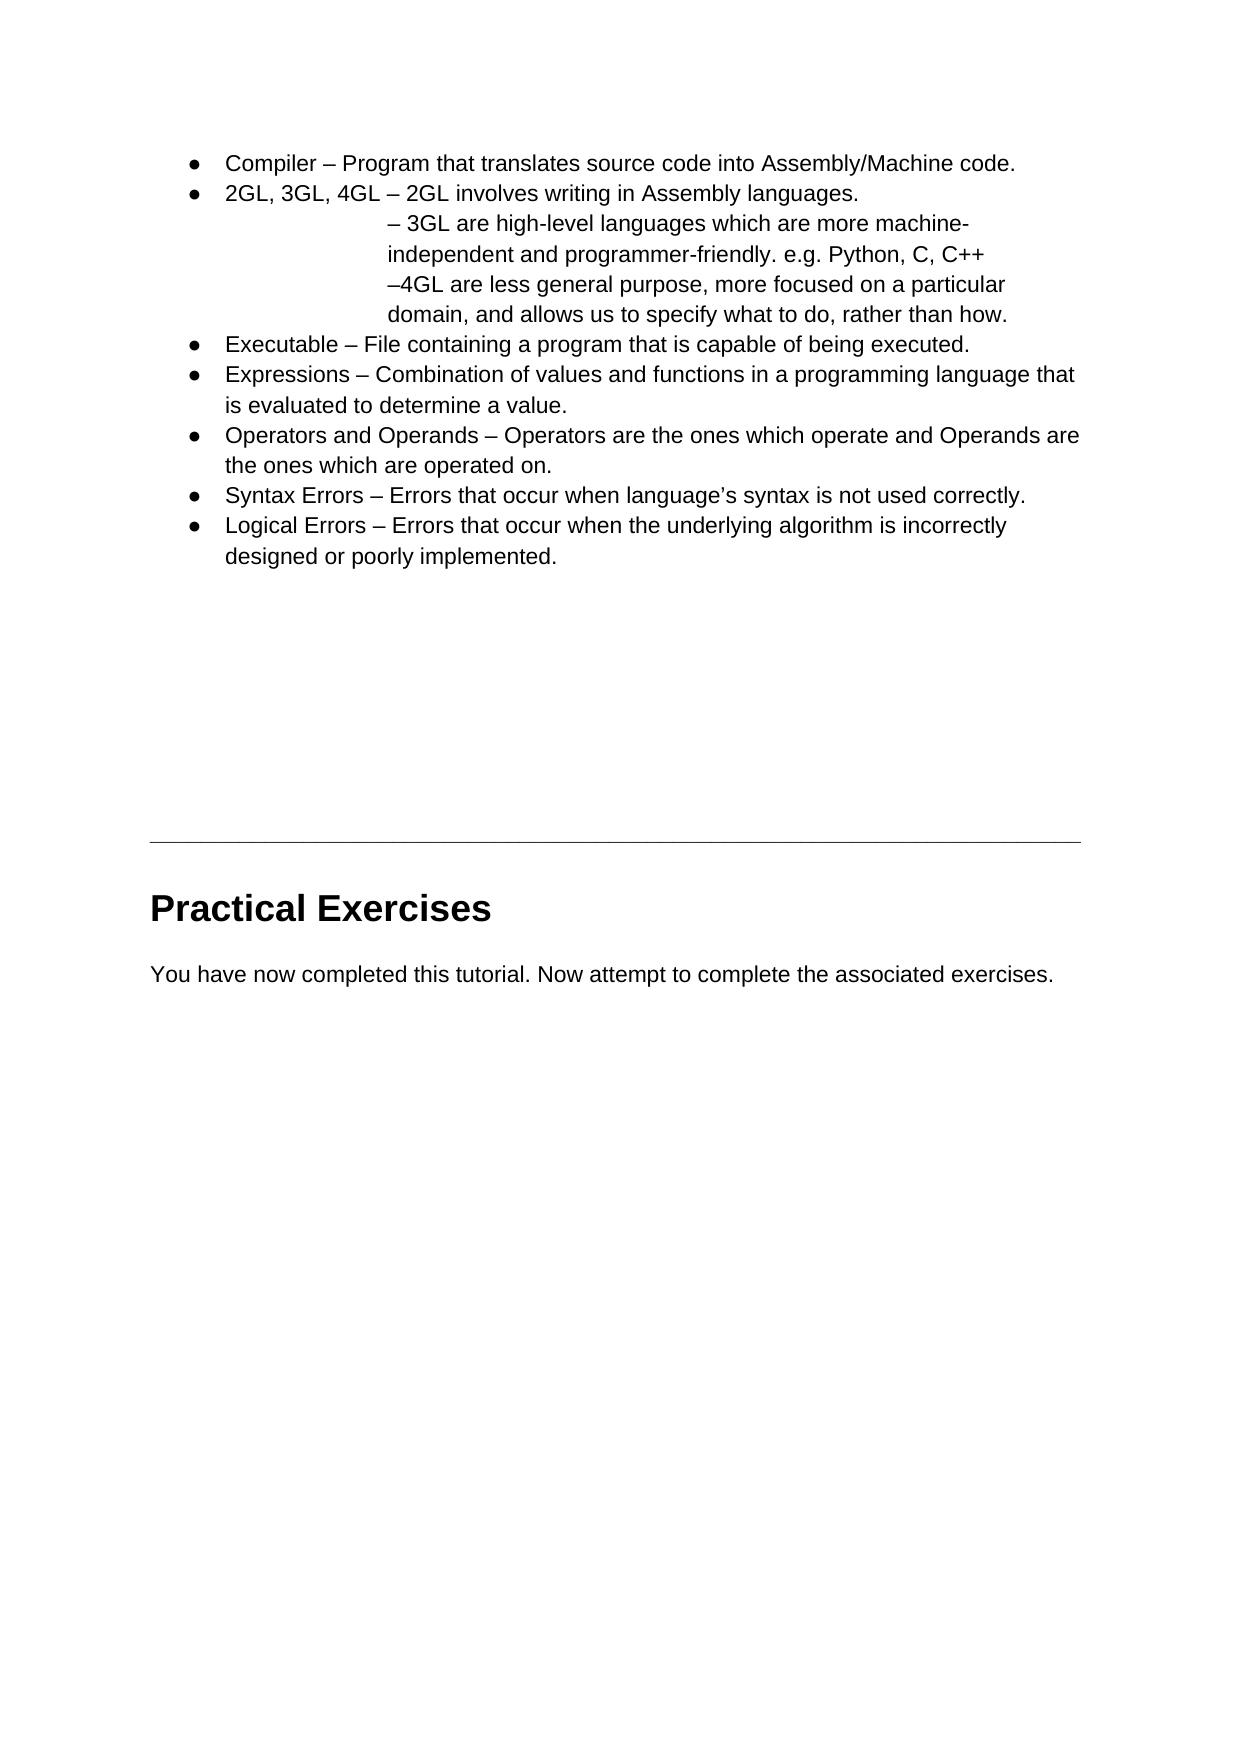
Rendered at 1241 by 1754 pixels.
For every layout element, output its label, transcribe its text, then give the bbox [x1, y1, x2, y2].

list 2GL, 3GL, 4GL – 2GL involves writing in Assembly languages. [187, 180, 1090, 207]
subtitle Practical Exercises [150, 886, 1090, 929]
list Syntax Errors – Errors that occur when language’s syntax is not used correctly. [187, 482, 1090, 509]
list Expressions – Combination of values and functions in a programming language that is evaluated to determine a value. [187, 361, 1090, 418]
text You have now completed this tutorial. Now attempt to complete the associated exercises. [150, 961, 1090, 987]
list Logical Errors – Errors that occur when the underlying algorithm is incorrectly designed or poorly implemented. [187, 512, 1090, 569]
text _________________________________________________________________________ [150, 819, 1090, 845]
text – 3GL are high-level languages which are more machine-independent and programmer-friendly. e.g. Python, C, C++ [387, 210, 1090, 267]
list Compiler – Program that translates source code into Assembly/Machine code. [187, 150, 1090, 176]
list Executable – File containing a program that is capable of being executed. [187, 331, 1090, 358]
text –4GL are less general purpose, more focused on a particular domain, and allows us to specify what to do, rather than how. [387, 271, 1090, 327]
list Operators and Operands – Operators are the ones which operate and Operands are the ones which are operated on. [187, 422, 1090, 478]
